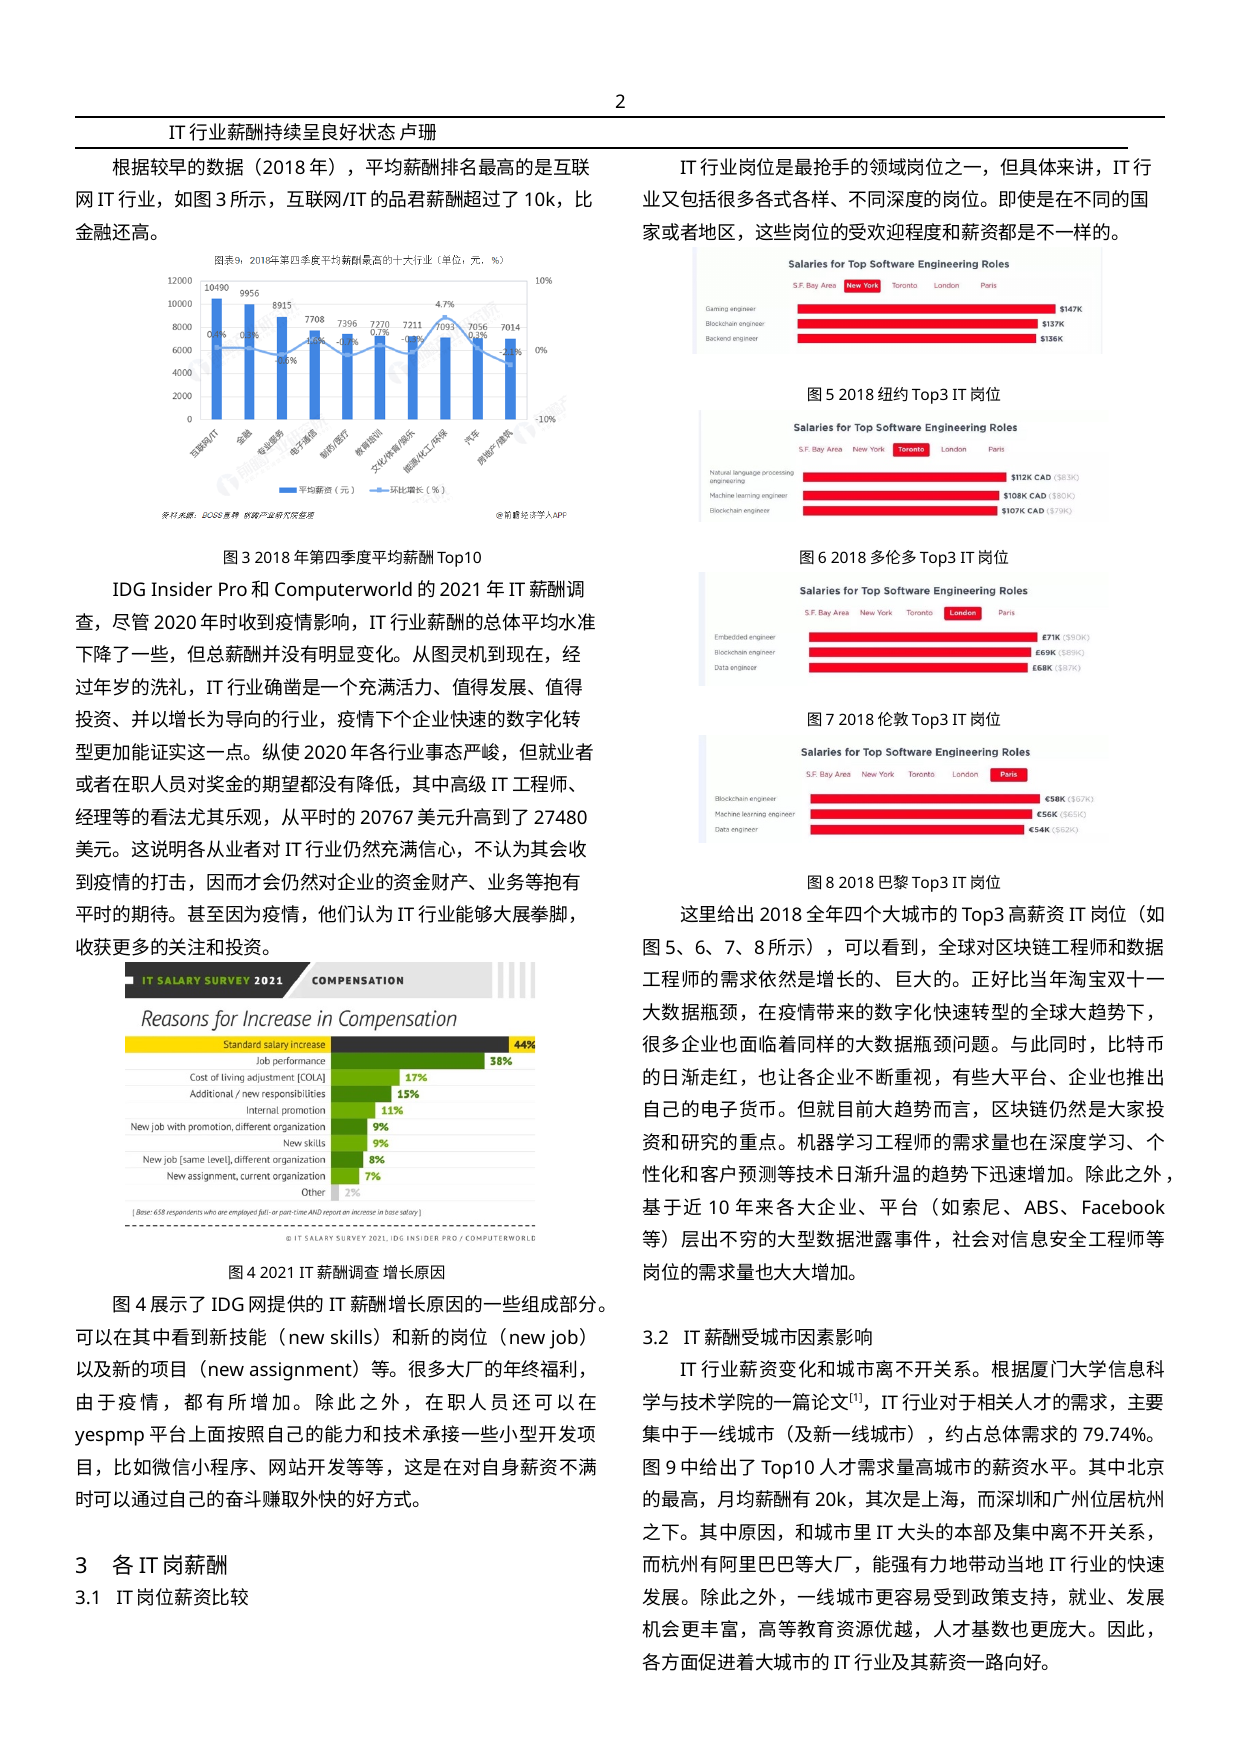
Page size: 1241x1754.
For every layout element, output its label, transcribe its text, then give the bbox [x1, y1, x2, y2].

picture [156, 247, 567, 526]
text 3.2 IT薪酬受城市因素影响 [642, 1320, 1165, 1352]
list 各IT岗薪酬 [75, 1547, 598, 1580]
text 这里给出2018全年四个大城市的Top3高薪资IT岗位（如图5、6、7、8所示），可以看到，全球对区块链工程师和数据工程师的需求依然是增长的、巨大的。正好比当年淘宝双十一大数据瓶颈，在疫情带来的数字化快速转型的全球大趋势下，很多企业也面临着同样的大数据瓶颈问题。与此同时，比特币的日渐走红，也让各企业不断重视，有些大平台、企业也推出自己的电子货币。但就目前大趋势而言，区块链仍然是大家投资和研究的重点。机器学习工程师的需求量也在深度学习、个性化和客户预测等技术日渐升温的趋势下迅速增加。除此之外，基于近10年来各大企业、平台（如索尼、ABS、Facebook等）层出不穷的大型数据泄露事件，社会对信息安全工程师等岗位的需求量也大大增加。 [642, 897, 1165, 1287]
text IDG Insider Pro和Computerworld的2021年IT薪酬调查，尽管2020年时收到疫情影响，IT行业薪酬的总体平均水准下降了一些，但总薪酬并没有明显变化。从图灵机到现在，经过年岁的洗礼，IT行业确凿是一个充满活力、值得发展、值得投资、并以增长为导向的行业，疫情下个企业快速的数字化转型更加能证实这一点。纵使2020年各行业事态严峻，但就业者或者在职人员对奖金的期望都没有降低，其中高级IT工程师、经理等的看法尤其乐观，从平时的20767美元升高到了27480美元。这说明各从业者对IT行业仍然充满信心，不认为其会收到疫情的打击，因而才会仍然对企业的资金财产、业务等抱有平时的期待。甚至因为疫情，他们认为IT行业能够大展拳脚，收获更多的关注和投资。 [75, 572, 598, 962]
text 图7 2018伦敦Top3 IT岗位 [642, 702, 1165, 735]
text 图4 2021 IT薪酬调查 增长原因 [75, 1255, 598, 1287]
text IT行业薪资变化和城市离不开关系。根据厦门大学信息科学与技术学院的一篇论文[1]，IT行业对于相关人才的需求，主要集中于一线城市（及新一线城市），约占总体需求的79.74%。图9中给出了Top10人才需求量高城市的薪资水平。其中北京的最高，月均薪酬有20k，其次是上海，而深圳和广州位居杭州之下。其中原因，和城市里IT大头的本部及集中离不开关系，而杭州有阿里巴巴等大厂，能强有力地带动当地IT行业的快速发展。除此之外，一线城市更容易受到政策支持，就业、发展机会更丰富，高等教育资源优越，人才基数也更庞大。因此，各方面促进着大城市的IT行业及其薪资一路向好。 [642, 1352, 1165, 1677]
text 根据较早的数据（2018年），平均薪酬排名最高的是互联网IT行业，如图3所示，互联网/IT的品君薪酬超过了10k，比金融还高。 [75, 150, 598, 247]
text 图6 2018多伦多Top3 IT岗位 [642, 540, 1165, 572]
text 图3 2018年第四季度平均薪酬Top10 [75, 540, 598, 572]
text 图5 2018纽约Top3 IT岗位 [642, 377, 1165, 410]
picture [692, 247, 1103, 354]
picture [698, 572, 1109, 686]
picture [698, 735, 1109, 843]
picture [698, 410, 1109, 522]
picture [125, 962, 536, 1247]
text 图8 2018巴黎Top3 IT岗位 [642, 865, 1165, 897]
text 3.1 IT岗位薪资比较 [75, 1580, 598, 1612]
text 图4展示了IDG网提供的IT薪酬增长原因的一些组成部分。可以在其中看到新技能（new skills）和新的岗位（new job）以及新的项目（new assignment）等。很多大厂的年终福利，由于疫情，都有所增加。除此之外，在职人员还可以在yespmp平台上面按照自己的能力和技术承接一些小型开发项目，比如微信小程序、网站开发等等，这是在对自身薪资不满时可以通过自己的奋斗赚取外快的好方式。 [75, 1287, 598, 1515]
text IT行业岗位是最抢手的领域岗位之一，但具体来讲，IT行业又包括很多各式各样、不同深度的岗位。即使是在不同的国家或者地区，这些岗位的受欢迎程度和薪资都是不一样的。 [642, 150, 1165, 247]
